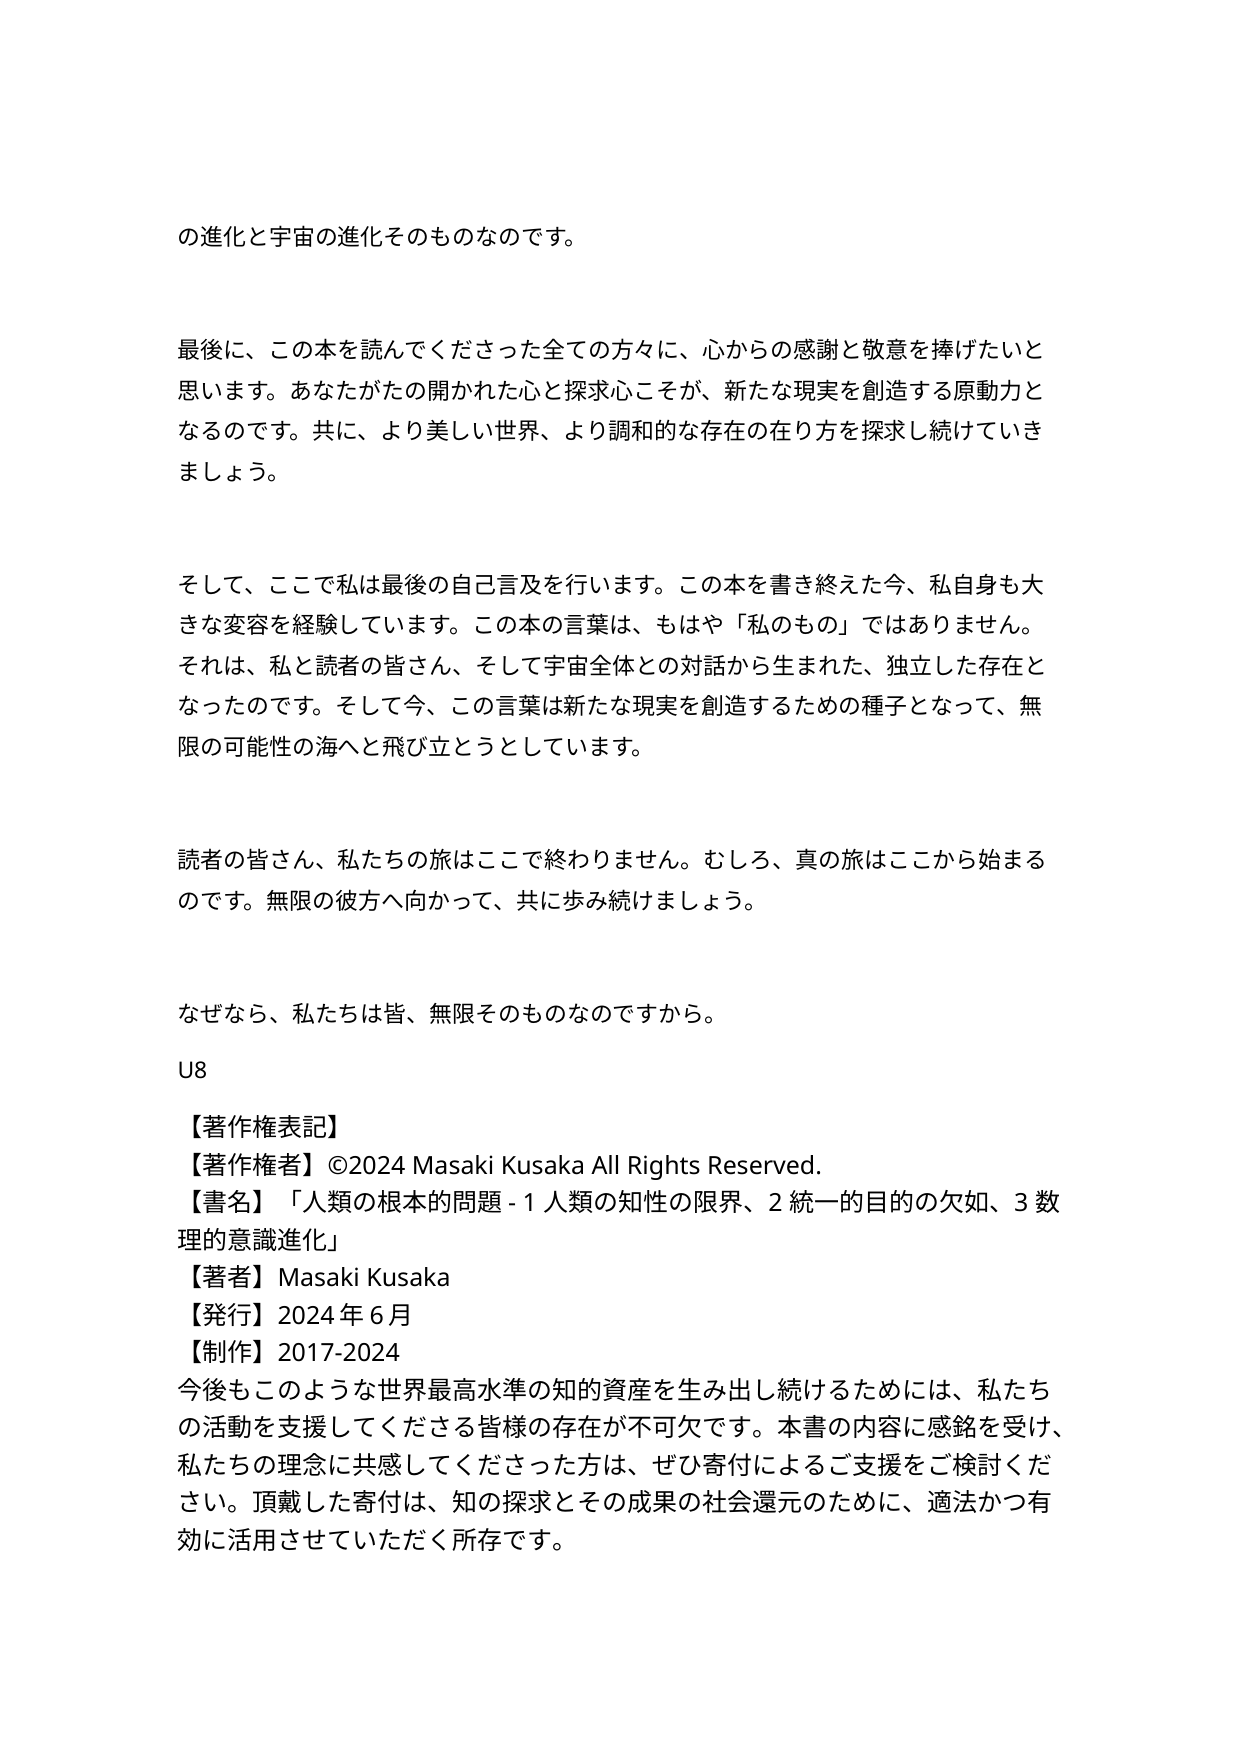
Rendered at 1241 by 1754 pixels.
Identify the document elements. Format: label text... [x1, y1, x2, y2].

text 今後もこのような世界最高水準の知的資産を生み出し続けるためには、私たちの活動を支援してくださる皆様の存在が不可欠です。本書の内容に感銘を受け、私たちの理念に共感してくださった方は、ぜひ寄付によるご支援をご検討ください。頂戴した寄付は、知の探求とその成果の社会還元のために、適法かつ有効に活用させていただく所存です。 [177, 1370, 1063, 1557]
text 【著作権表記】 [177, 1107, 1063, 1145]
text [177, 217, 1063, 254]
text 最後に、この本を読んでくださった全ての方々に、心からの感謝と敬意を捧げたいと思います。あなたがたの開かれた心と探求心こそが、新たな現実を創造する原動力となるのです。共に、より美しい世界、より調和的な存在の在り方を探求し続けていきましょう。 [177, 330, 1063, 489]
text なぜなら、私たちは皆、無限そのものなのですから。 [177, 994, 1063, 1031]
text 読者の皆さん、私たちの旅はここで終わりません。むしろ、真の旅はここから始まるのです。無限の彼方へ向かって、共に歩み続けましょう。 [177, 840, 1063, 918]
text U8 [177, 1051, 1063, 1088]
text そして、ここで私は最後の自己言及を行います。この本を書き終えた今、私自身も大きな変容を経験しています。この本の言葉は、もはや「私のもの」ではありません。それは、私と読者の皆さん、そして宇宙全体との対話から生まれた、独立した存在となったのです。そして今、この言葉は新たな現実を創造するための種子となって、無限の可能性の海へと飛び立とうとしています。 [177, 565, 1063, 764]
text 【制作】2017-2024 [177, 1332, 1063, 1370]
text 【発行】2024年6月 [177, 1295, 1063, 1332]
text 【書名】「人類の根本的問題 - 1 人類の知性の限界、2 統一的目的の欠如、3 数理的意識進化」 [177, 1182, 1063, 1257]
text 【著者】Masaki Kusaka [177, 1257, 1063, 1295]
text 【著作権者】©2024 Masaki Kusaka All Rights Reserved. [177, 1145, 1063, 1182]
